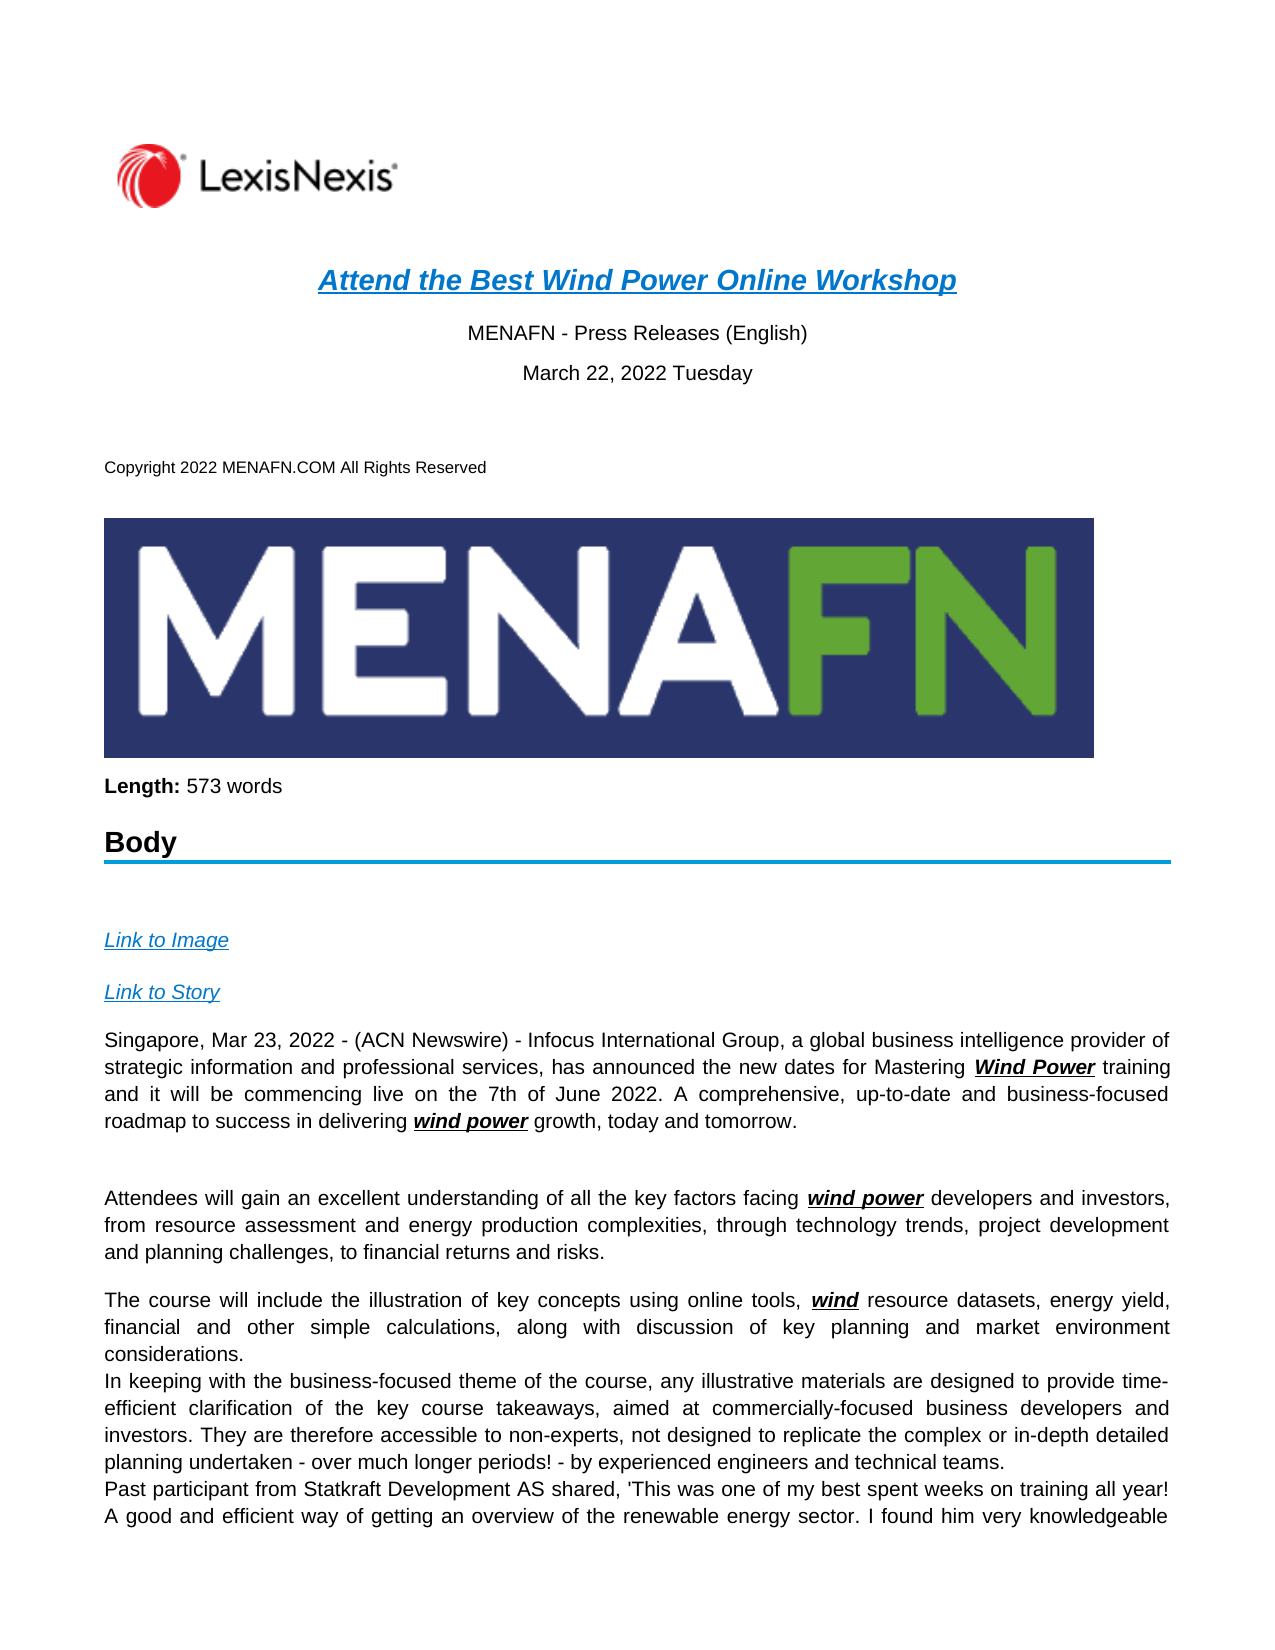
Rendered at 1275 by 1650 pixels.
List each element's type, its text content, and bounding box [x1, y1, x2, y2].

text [104, 1474, 1171, 1528]
text Singapore, Mar 23, 2022 - (ACN Newswire) - Infocus International Group, a global business intelligence provider of strategic information and professional services, has announced the new dates for Mastering Wind Power training and it will be commencing live on the 7th of June 2022. A comprehensive, up-to-date and business-focused roadmap to success in delivering wind power growth, today and tomorrow. [104, 1024, 1171, 1133]
text Attendees will gain an excellent understanding of all the key factors facing wind power developers and investors, from resource assessment and energy production complexities, through technology trends, project development and planning challenges, to financial returns and risks. [104, 1182, 1171, 1264]
text In keeping with the business-focused theme of the course, any illustrative materials are designed to provide time-efficient clarification of the key course takeaways, aimed at commercially-focused business developers and investors. They are therefore accessible to non-experts, not designed to replicate the complex or in-depth detailed planning undertaken - over much longer periods! - by experienced engineers and technical teams. [104, 1366, 1171, 1474]
text Body [104, 823, 1171, 858]
text MENAFN - Press Releases (English) [104, 318, 1171, 345]
text Link to Image [104, 924, 1171, 952]
text Attend the Best Wind Power Online Workshop [104, 261, 1171, 297]
text The course will include the illustration of key concepts using online tools, wind resource datasets, energy yield, financial and other simple calculations, along with discussion of key planning and market environment considerations. [104, 1284, 1171, 1366]
text Length: 573 words [104, 771, 1171, 798]
picture [104, 518, 1094, 758]
picture [104, 144, 412, 208]
text Copyright 2022 MENAFN.COM All Rights Reserved [104, 426, 1171, 477]
text March 22, 2022 Tuesday [104, 357, 1171, 384]
text Link to Story [104, 977, 1171, 1004]
